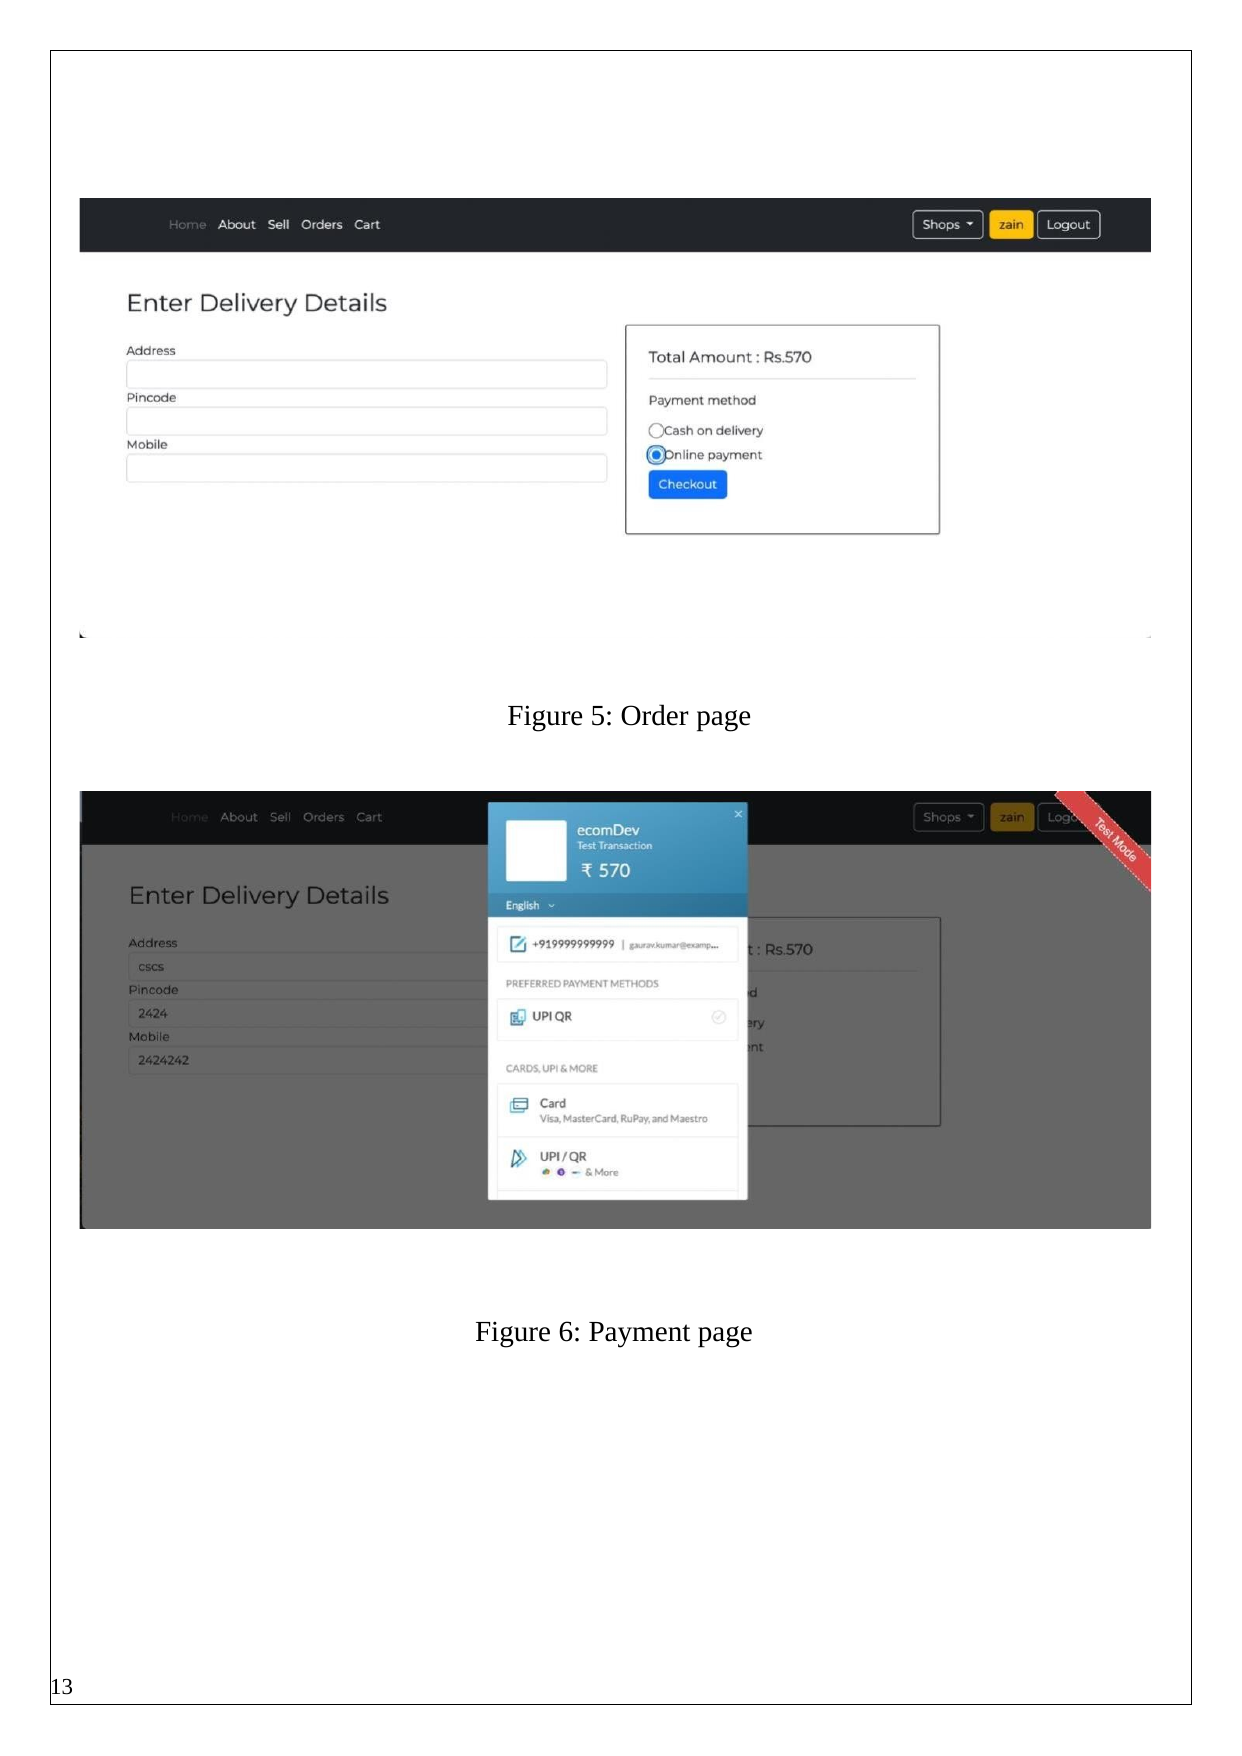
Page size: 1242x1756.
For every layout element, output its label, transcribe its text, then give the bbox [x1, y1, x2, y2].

text Figure 6: Payment page [56, 1314, 753, 1347]
text Figure 5: Order page [56, 698, 751, 732]
picture [79, 791, 1152, 1229]
picture [79, 198, 1151, 638]
